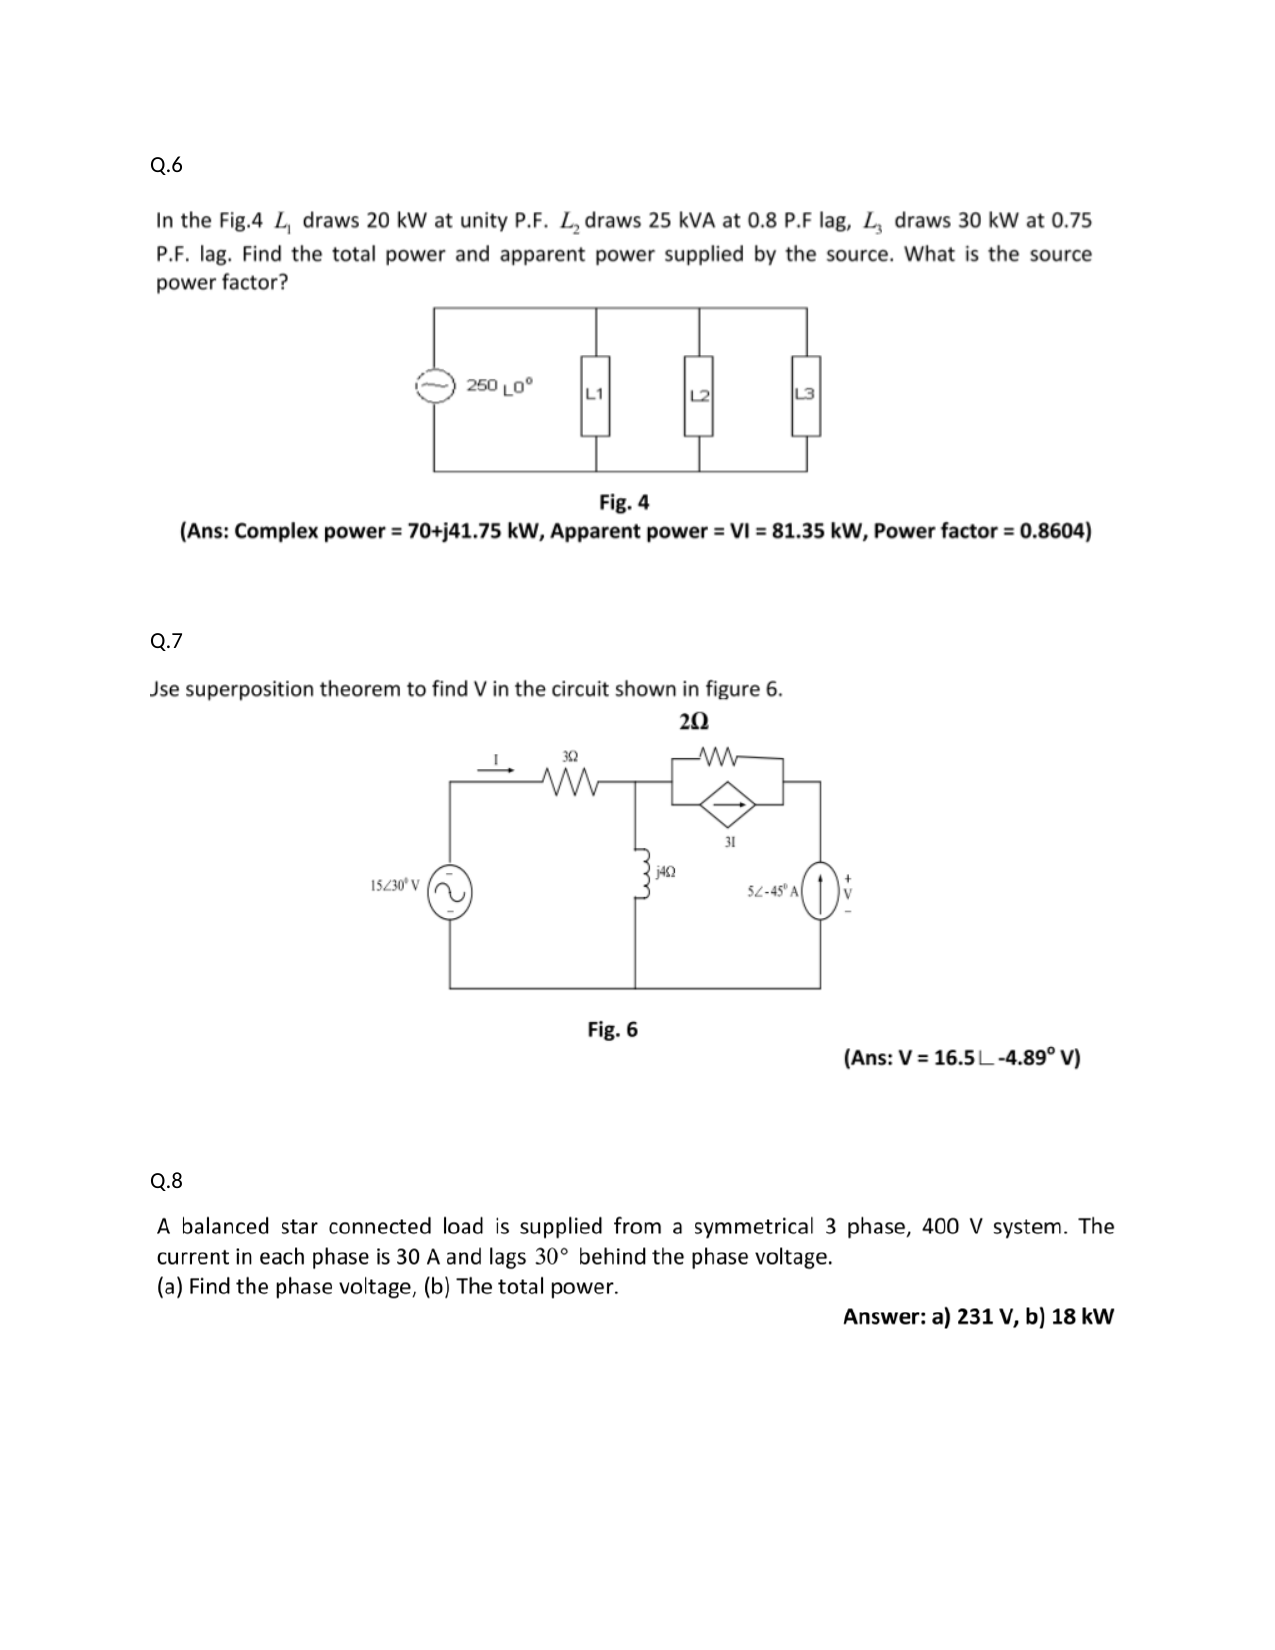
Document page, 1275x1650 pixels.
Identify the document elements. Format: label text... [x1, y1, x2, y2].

text Q.6 [150, 150, 1125, 178]
picture [150, 1213, 1125, 1332]
picture [150, 673, 1099, 1101]
text Q.7 [150, 626, 1125, 654]
picture [150, 196, 1115, 561]
text Q.8 [150, 1167, 1125, 1194]
